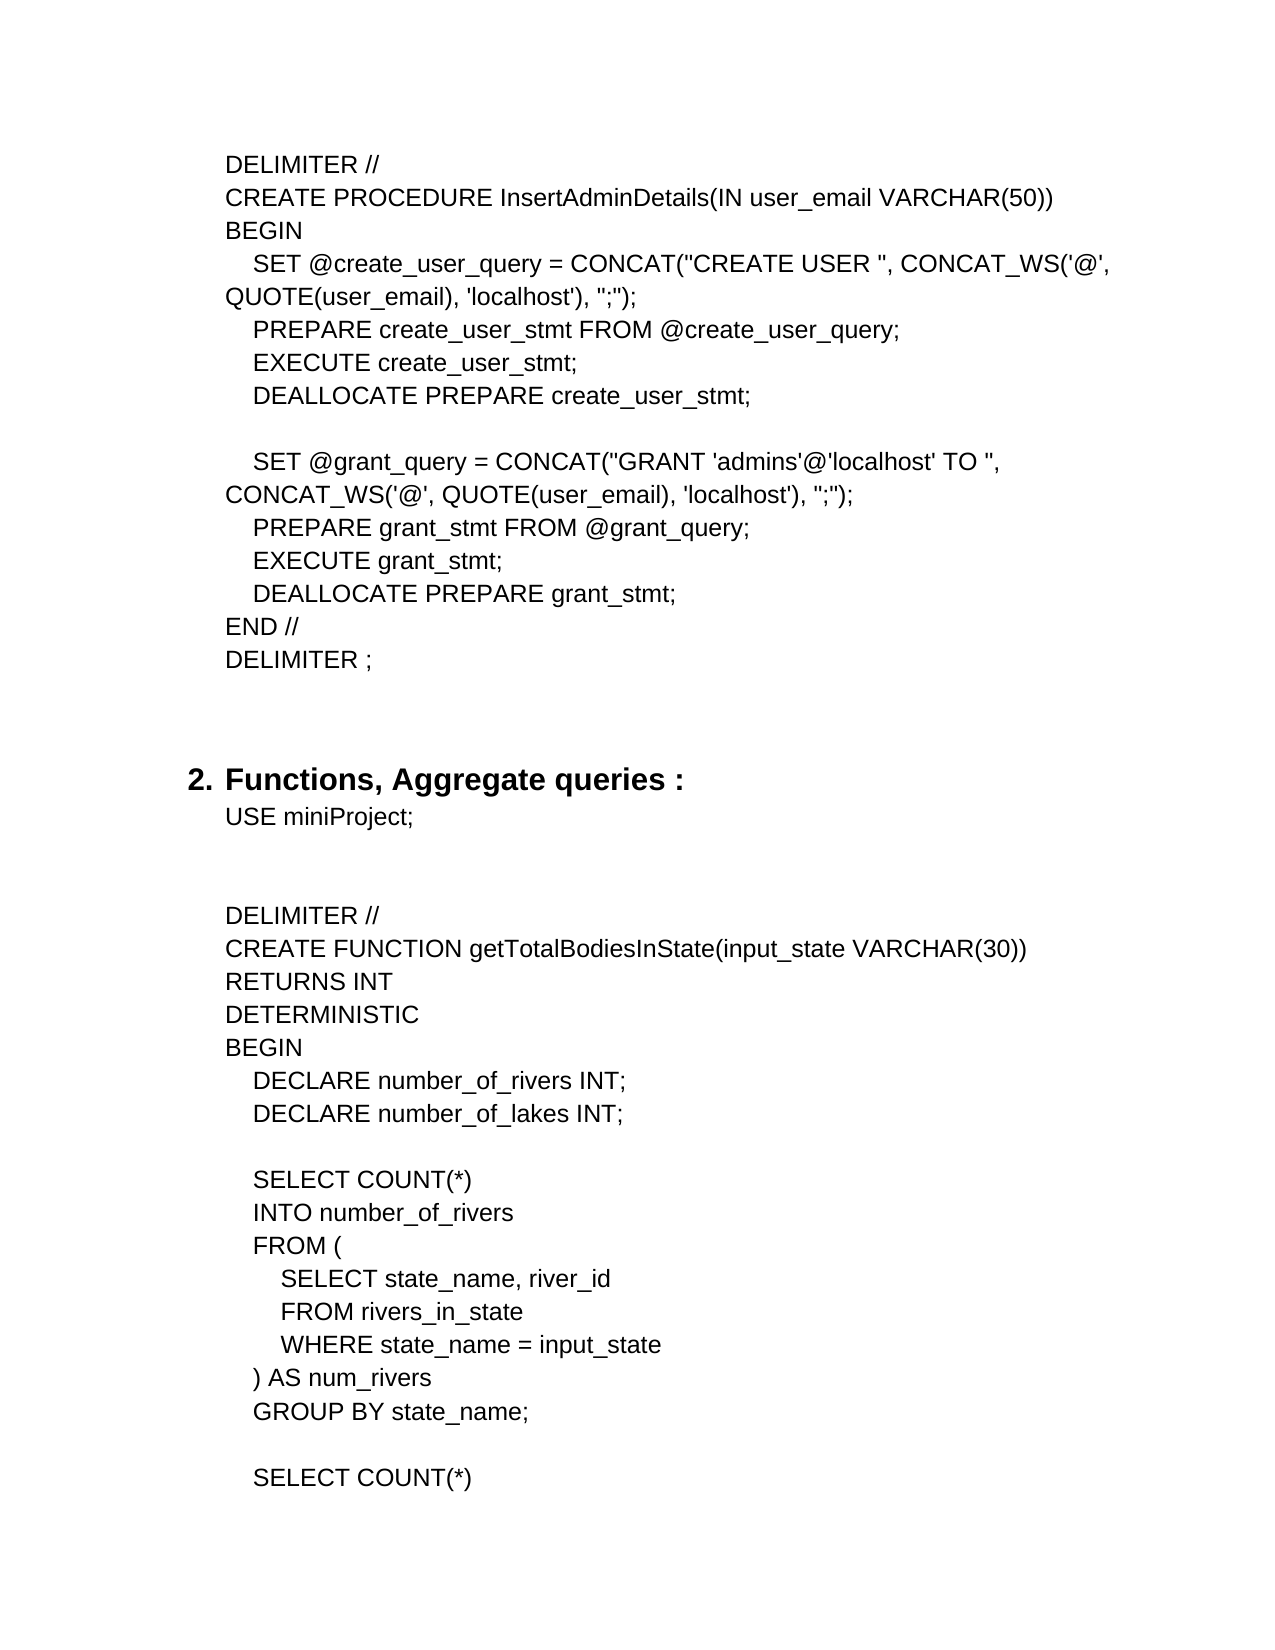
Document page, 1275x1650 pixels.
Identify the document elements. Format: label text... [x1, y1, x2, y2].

text EXECUTE grant_stmt; [225, 546, 1125, 575]
text PREPARE create_user_stmt FROM @create_user_query; [225, 315, 1125, 344]
text DEALLOCATE PREPARE grant_stmt; [225, 579, 1125, 608]
text USE miniProject; [225, 802, 1125, 831]
text SELECT state_name, river_id [225, 1264, 1125, 1293]
text SELECT COUNT(*) [225, 1462, 1125, 1491]
text SELECT COUNT(*) [225, 1165, 1125, 1194]
text CREATE PROCEDURE InsertAdminDetails(IN user_email VARCHAR(50)) [225, 183, 1125, 212]
text ) AS num_rivers [225, 1363, 1125, 1392]
text DECLARE number_of_lakes INT; [225, 1099, 1125, 1128]
text BEGIN [225, 1033, 1125, 1062]
text EXECUTE create_user_stmt; [225, 348, 1125, 377]
text SET @create_user_query = CONCAT("CREATE USER ", CONCAT_WS('@', QUOTE(user_email), 'localhost'), ";"); [225, 249, 1125, 311]
list Functions, Aggregate queries : [187, 761, 1125, 797]
text DETERMINISTIC [225, 1000, 1125, 1029]
text DELIMITER // [225, 150, 1125, 179]
text FROM ( [225, 1231, 1125, 1260]
text WHERE state_name = input_state [225, 1330, 1125, 1359]
text FROM rivers_in_state [225, 1297, 1125, 1326]
text END // [225, 612, 1125, 641]
text GROUP BY state_name; [225, 1396, 1125, 1425]
text INTO number_of_rivers [225, 1198, 1125, 1227]
text DEALLOCATE PREPARE create_user_stmt; [225, 381, 1125, 410]
text DELIMITER ; [225, 645, 1125, 674]
text SET @grant_query = CONCAT("GRANT 'admins'@'localhost' TO ", CONCAT_WS('@', QUOTE(user_email), 'localhost'), ";"); [225, 447, 1125, 509]
text PREPARE grant_stmt FROM @grant_query; [225, 513, 1125, 542]
text RETURNS INT [225, 967, 1125, 996]
text DELIMITER // [225, 901, 1125, 930]
text BEGIN [225, 216, 1125, 245]
text DECLARE number_of_rivers INT; [225, 1066, 1125, 1095]
text CREATE FUNCTION getTotalBodiesInState(input_state VARCHAR(30)) [225, 934, 1125, 963]
